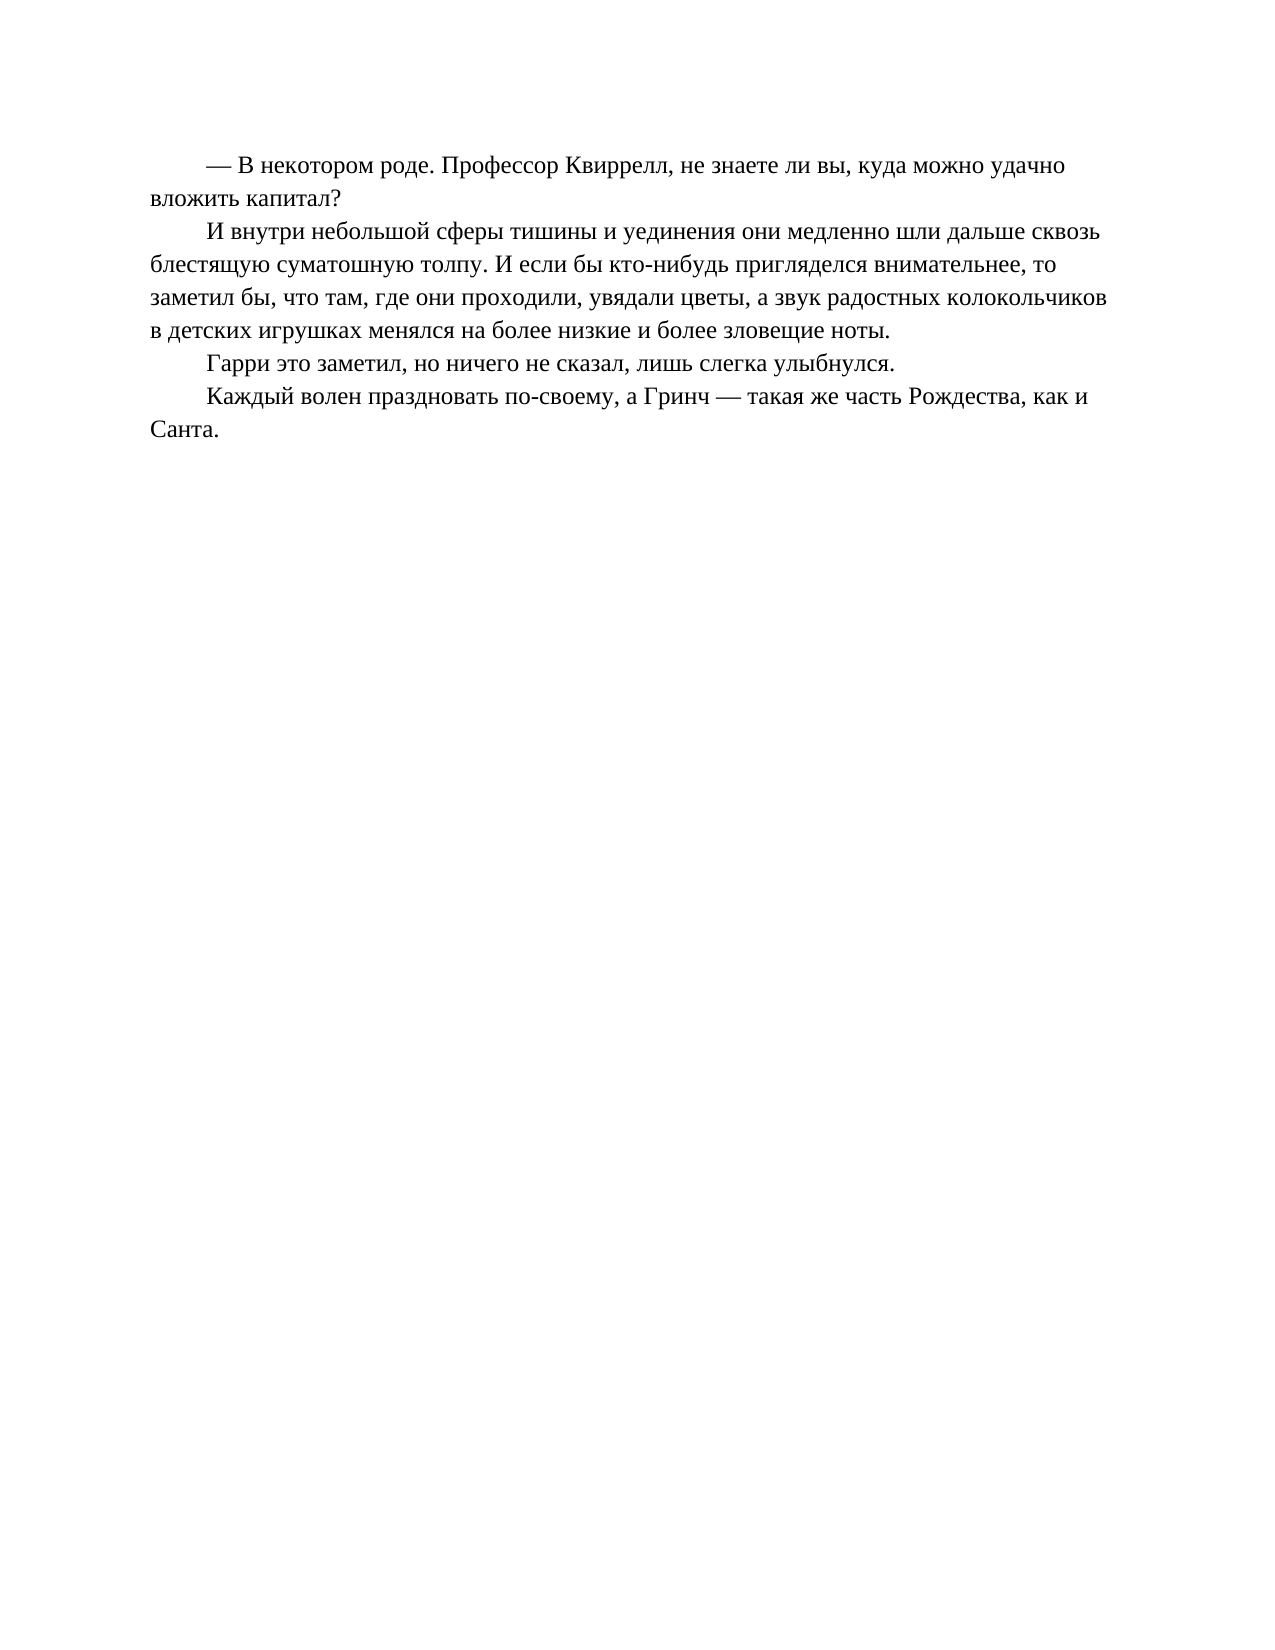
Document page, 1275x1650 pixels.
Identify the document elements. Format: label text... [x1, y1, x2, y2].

text — В некотором роде. Профессор Квиррелл, не знаете ли вы, куда можно удачно вложить капитал? [150, 150, 1125, 212]
text И внутри небольшой сферы тишины и уединения они медленно шли дальше сквозь блестящую суматошную толпу. И если бы кто-нибудь пригляделся внимательнее, то заметил бы, что там, где они проходили, увядали цветы, а звук радостных колокольчиков в детских игрушках менялся на более низкие и более зловещие ноты. [150, 216, 1125, 344]
text Гарри это заметил, но ничего не сказал, лишь слегка улыбнулся. [150, 348, 1125, 377]
text Каждый волен праздновать по-своему, а Гринч — такая же часть Рождества, как и Санта. [150, 381, 1125, 443]
